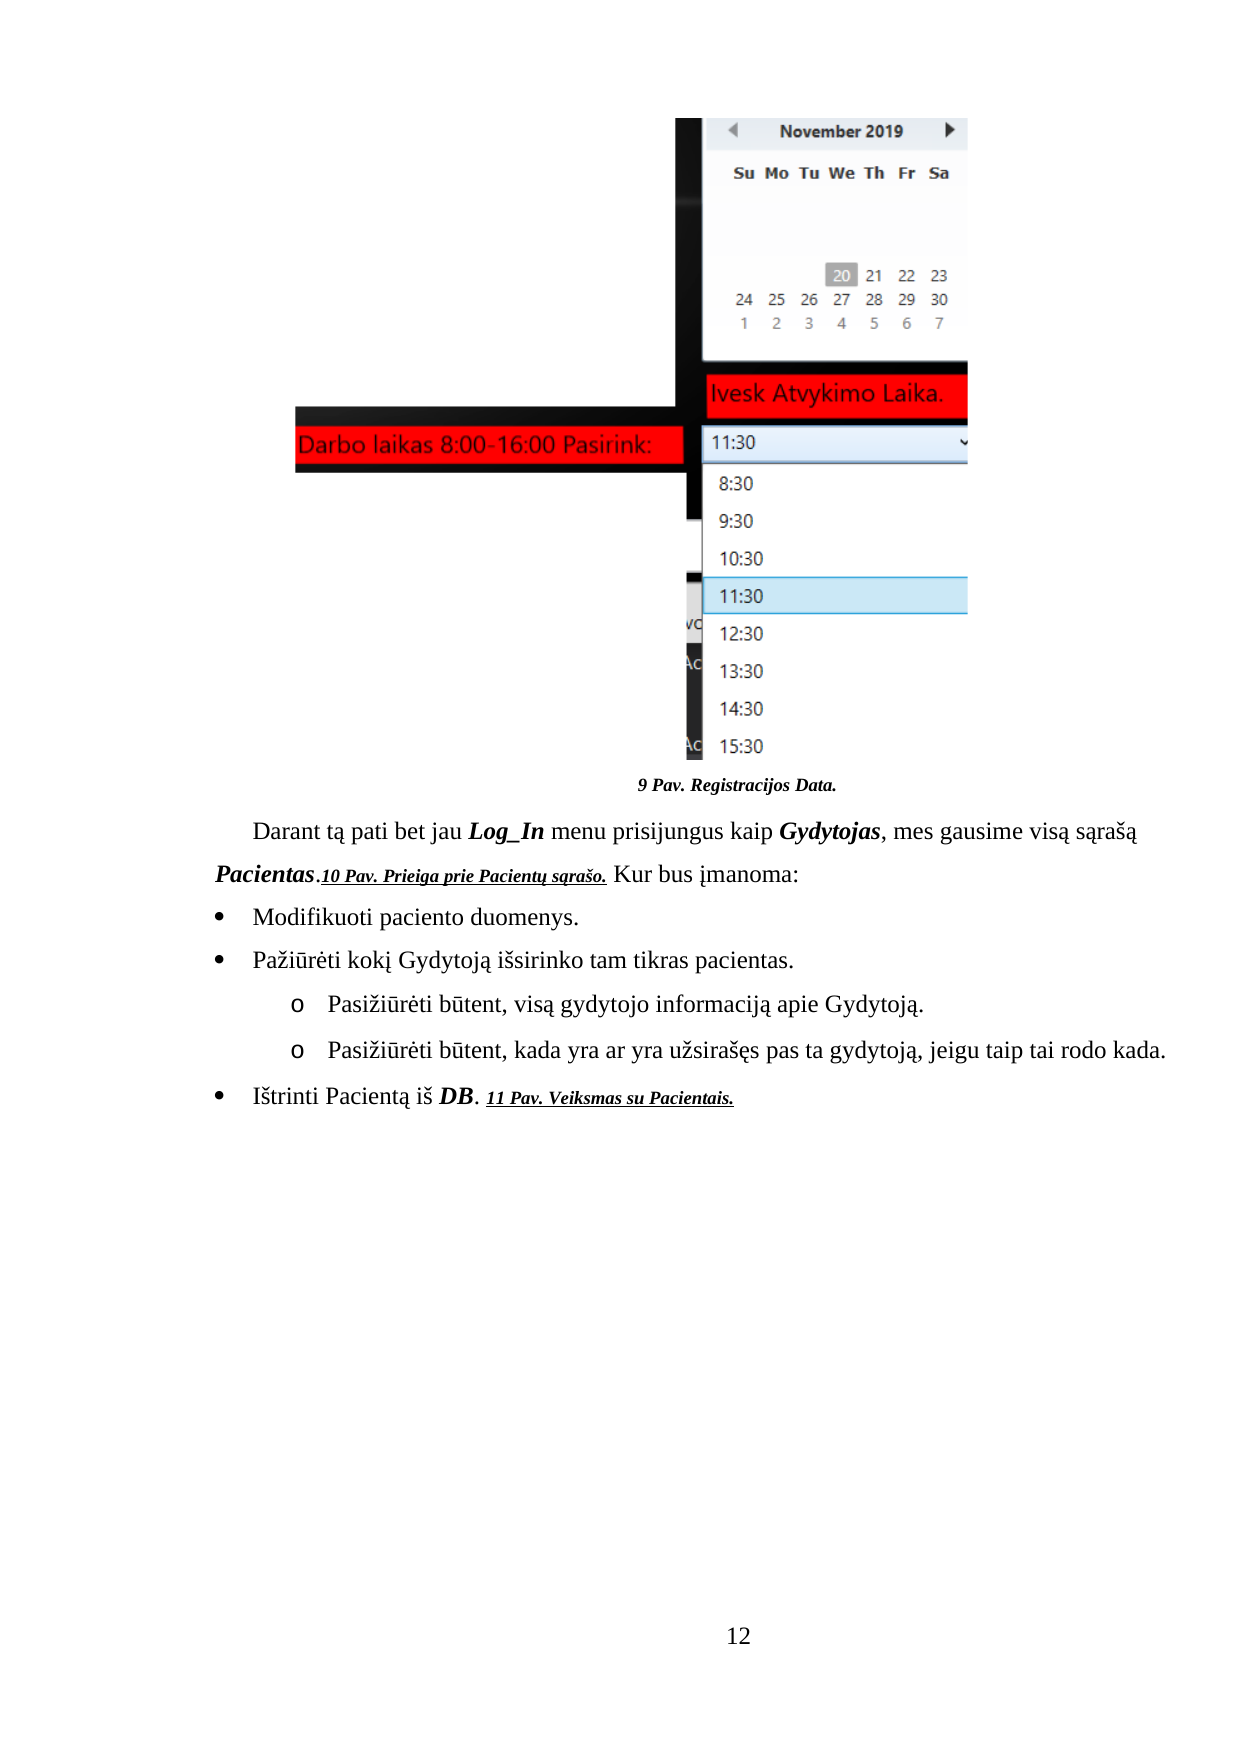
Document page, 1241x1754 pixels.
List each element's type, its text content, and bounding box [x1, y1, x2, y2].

picture [295, 118, 968, 760]
list Pažiūrėti kokį Gydytoją išsirinko tam tikras pacientas. [215, 946, 1181, 974]
list Modifikuoti paciento duomenys. [215, 902, 1181, 931]
list Pasižiūrėti būtent, visą gydytojo informaciją apie Gydytoją. [290, 989, 1181, 1019]
list Pasižiūrėti būtent, kada yra ar yra užsirašęs pas ta gydytoją, jeigu taip tai rodo kada. [290, 1035, 1181, 1066]
text Darant tą pati bet jau Log_In menu prisijungus kaip Gydytojas, mes gausime visą sąrašą Pacientas.10 Pav. Kur bus įmanoma: [215, 816, 1181, 888]
text 9 Pav. Registracijos Data. [177, 774, 1181, 795]
list Ištrinti Pacientą iš DB. 11 Pav. [215, 1081, 1181, 1110]
